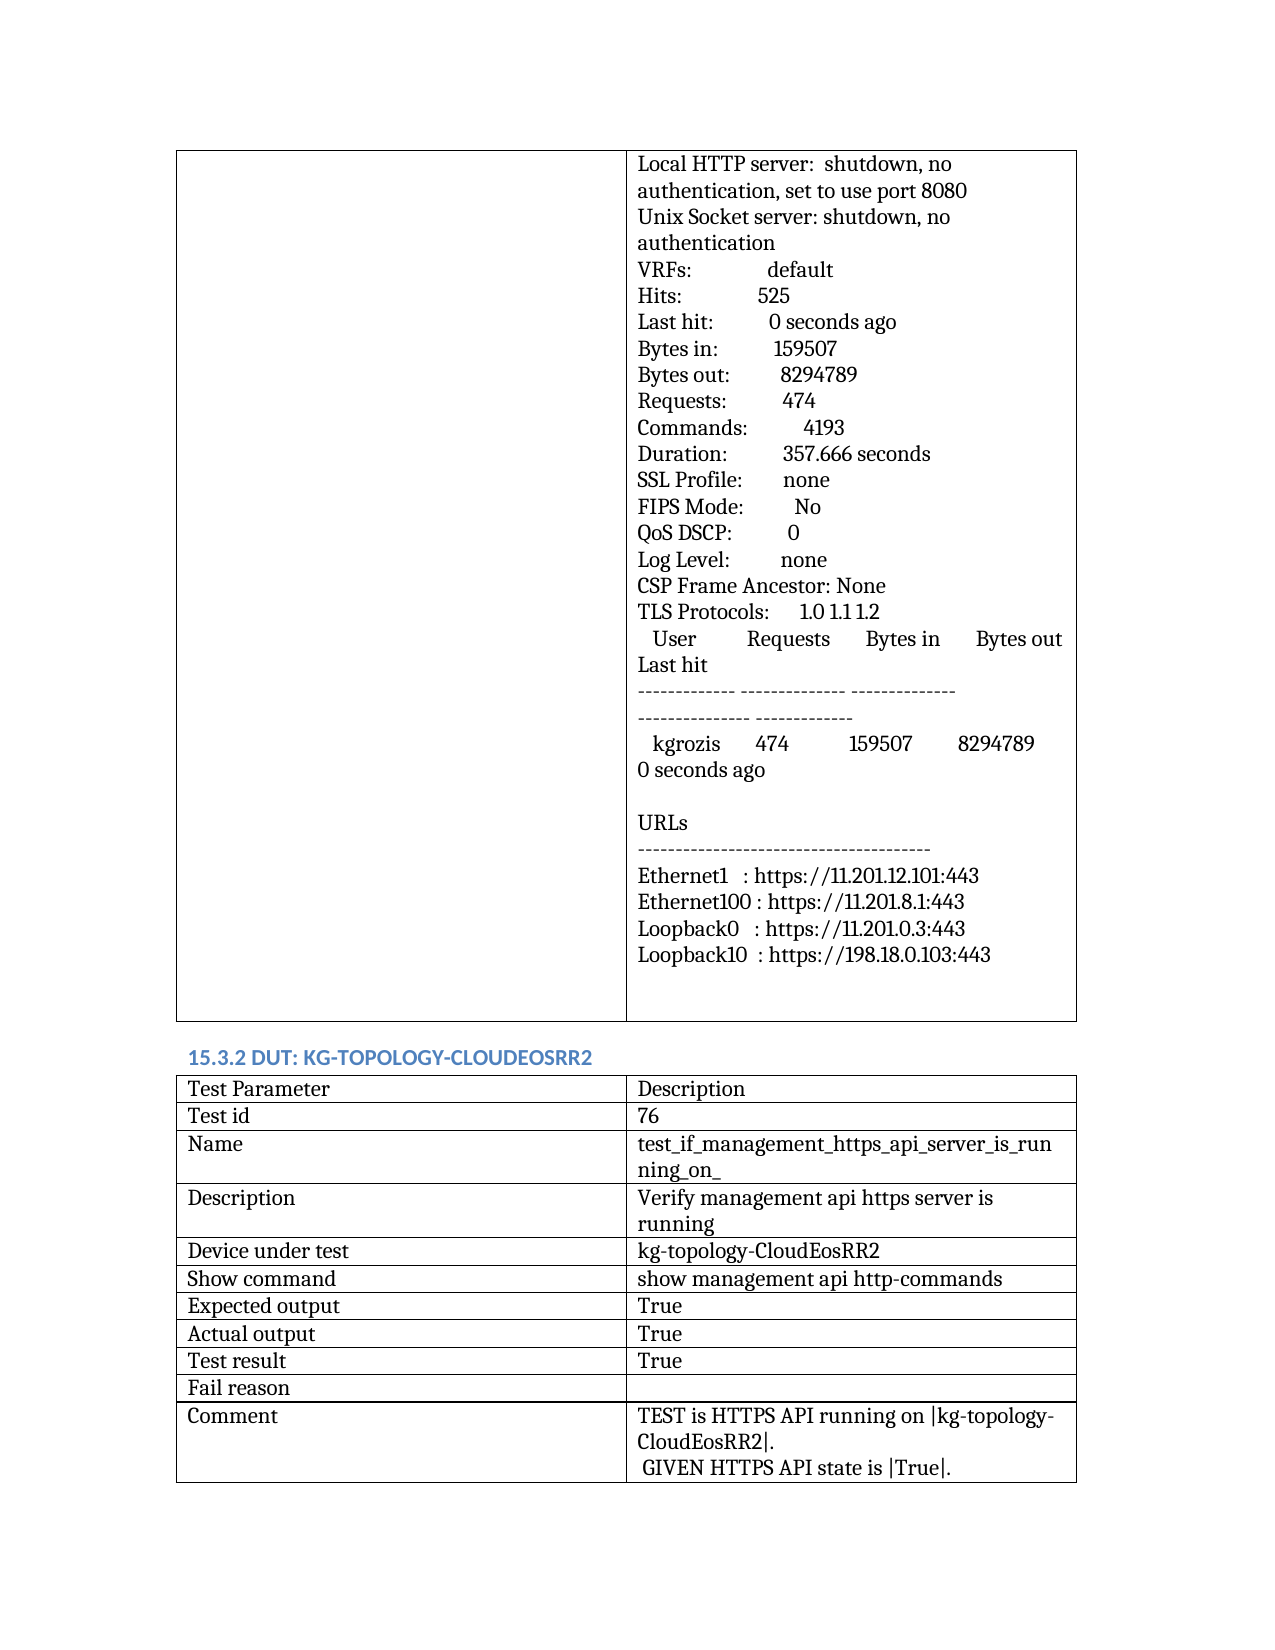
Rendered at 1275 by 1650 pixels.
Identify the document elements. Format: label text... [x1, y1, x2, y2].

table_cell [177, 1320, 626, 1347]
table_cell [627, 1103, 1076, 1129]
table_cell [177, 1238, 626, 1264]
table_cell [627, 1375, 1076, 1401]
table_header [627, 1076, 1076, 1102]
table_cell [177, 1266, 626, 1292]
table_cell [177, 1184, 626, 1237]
subtitle 15.3.2 DUT: KG-TOPOLOGY-CLOUDEOSRR2 [187, 1043, 1087, 1071]
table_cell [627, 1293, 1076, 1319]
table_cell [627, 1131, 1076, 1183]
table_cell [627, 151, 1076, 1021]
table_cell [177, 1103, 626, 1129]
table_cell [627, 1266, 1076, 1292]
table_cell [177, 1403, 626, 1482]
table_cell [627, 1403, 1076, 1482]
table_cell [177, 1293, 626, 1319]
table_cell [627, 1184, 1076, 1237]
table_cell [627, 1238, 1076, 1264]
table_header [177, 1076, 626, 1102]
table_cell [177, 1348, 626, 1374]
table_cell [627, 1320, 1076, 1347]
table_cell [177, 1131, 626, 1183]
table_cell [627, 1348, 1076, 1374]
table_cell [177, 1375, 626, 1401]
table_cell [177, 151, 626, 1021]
